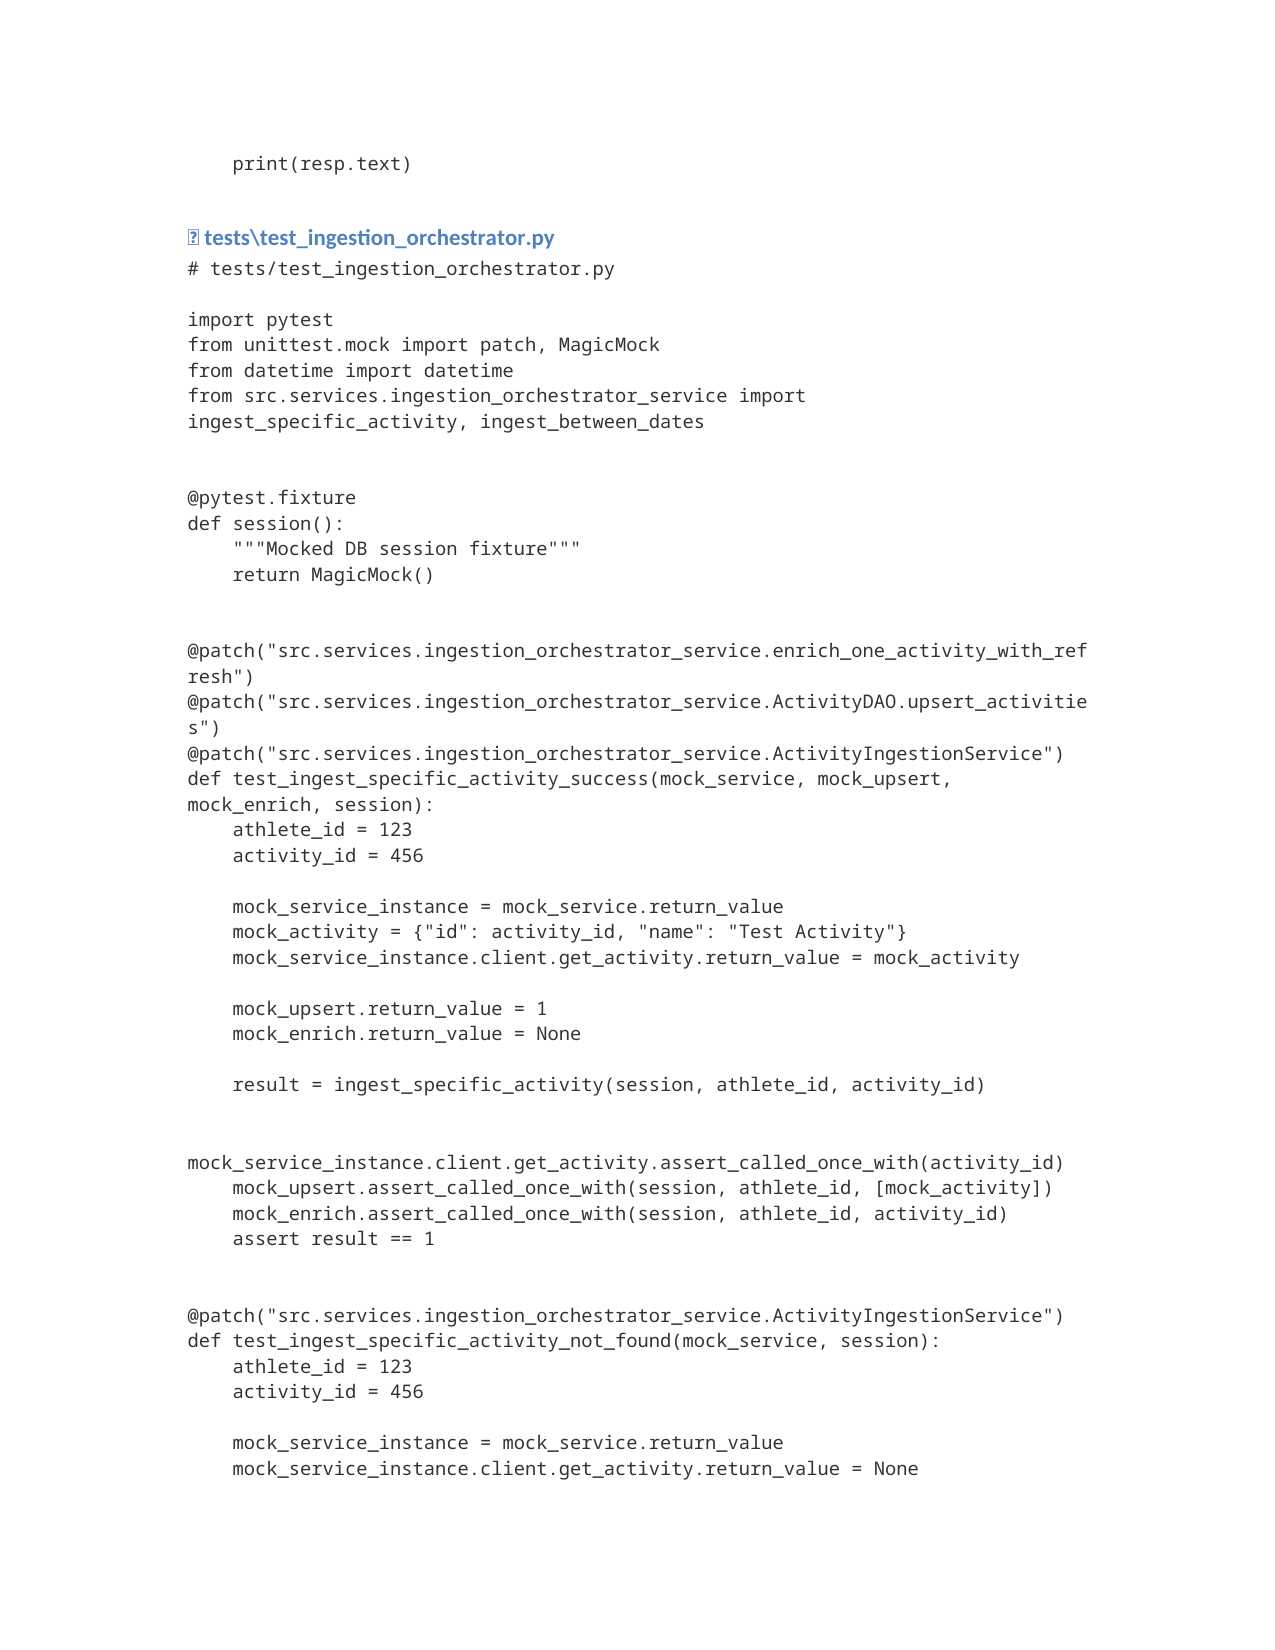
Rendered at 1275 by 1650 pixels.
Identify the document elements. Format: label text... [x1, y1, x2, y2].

subtitle 📄 tests\test_ingestion_orchestrator.py [187, 223, 1087, 251]
